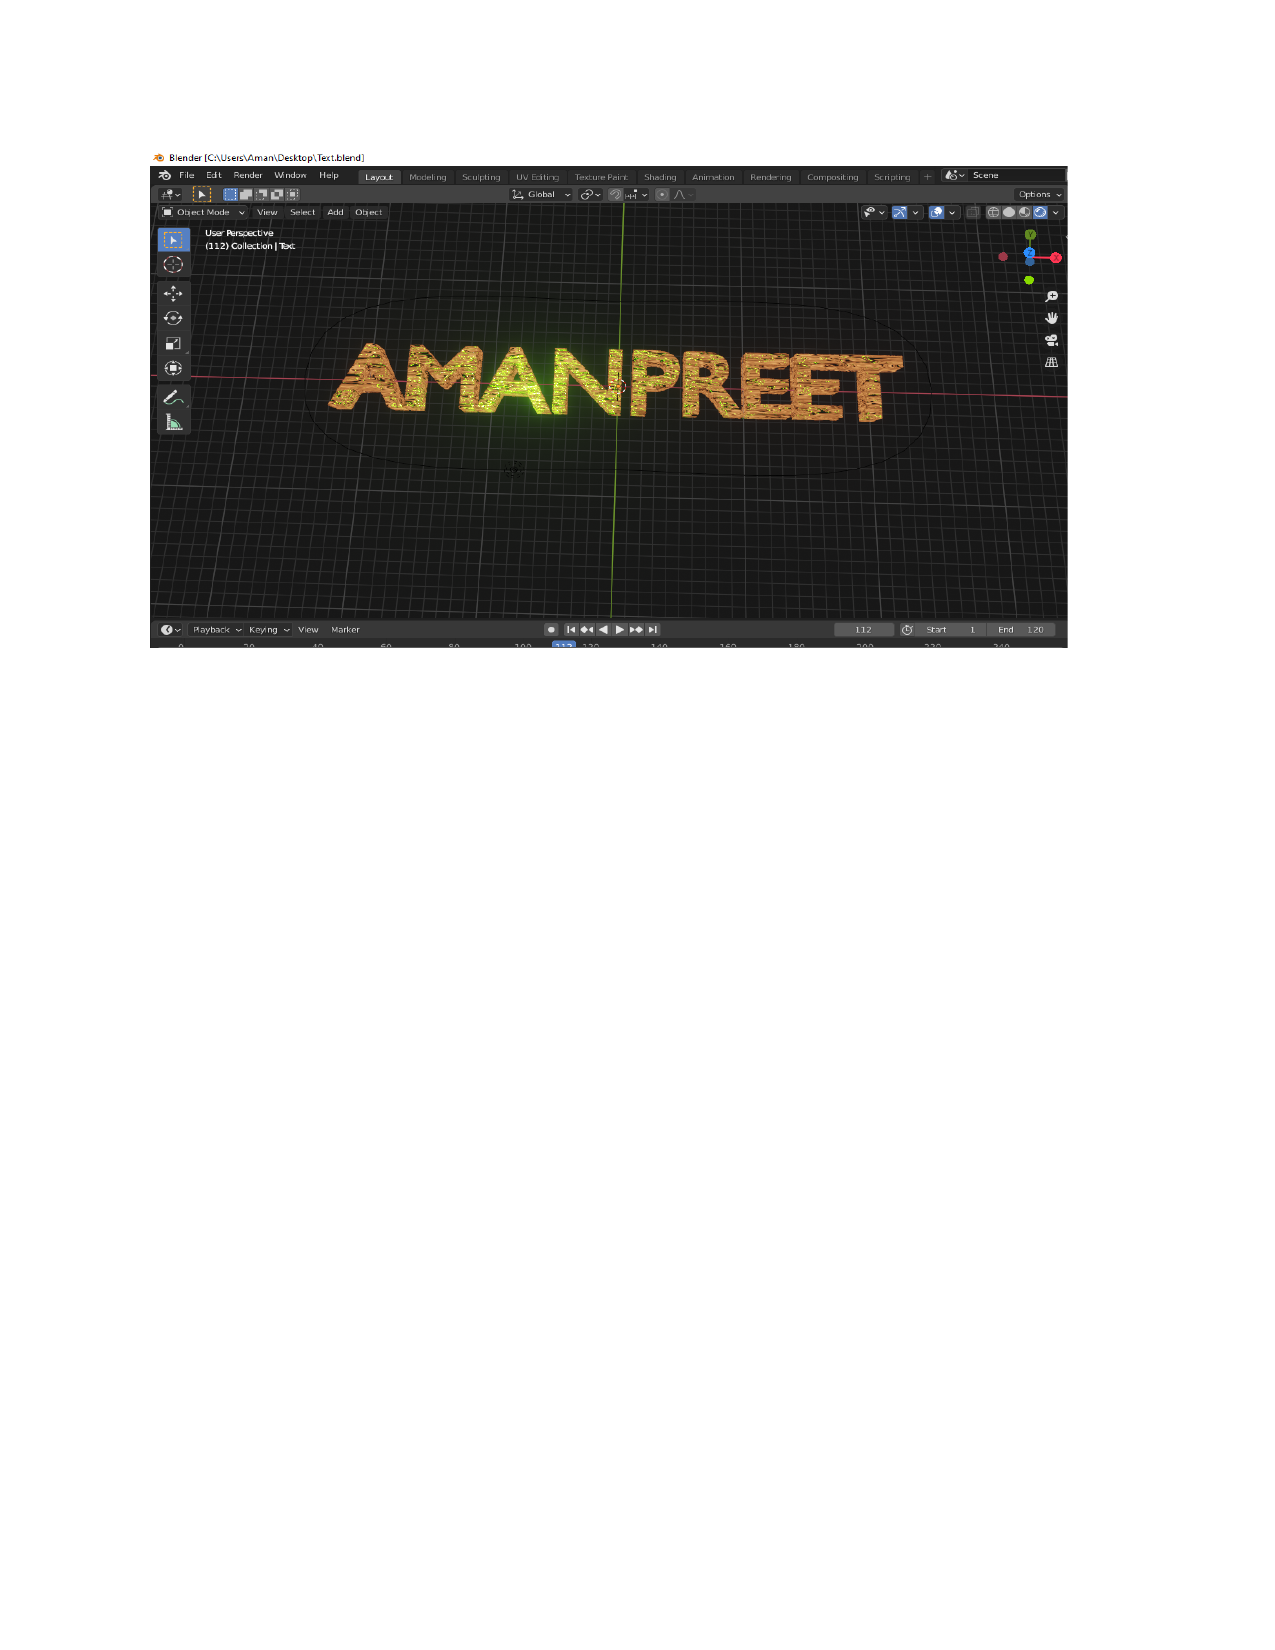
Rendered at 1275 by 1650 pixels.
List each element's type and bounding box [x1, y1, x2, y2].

picture [150, 150, 1068, 648]
